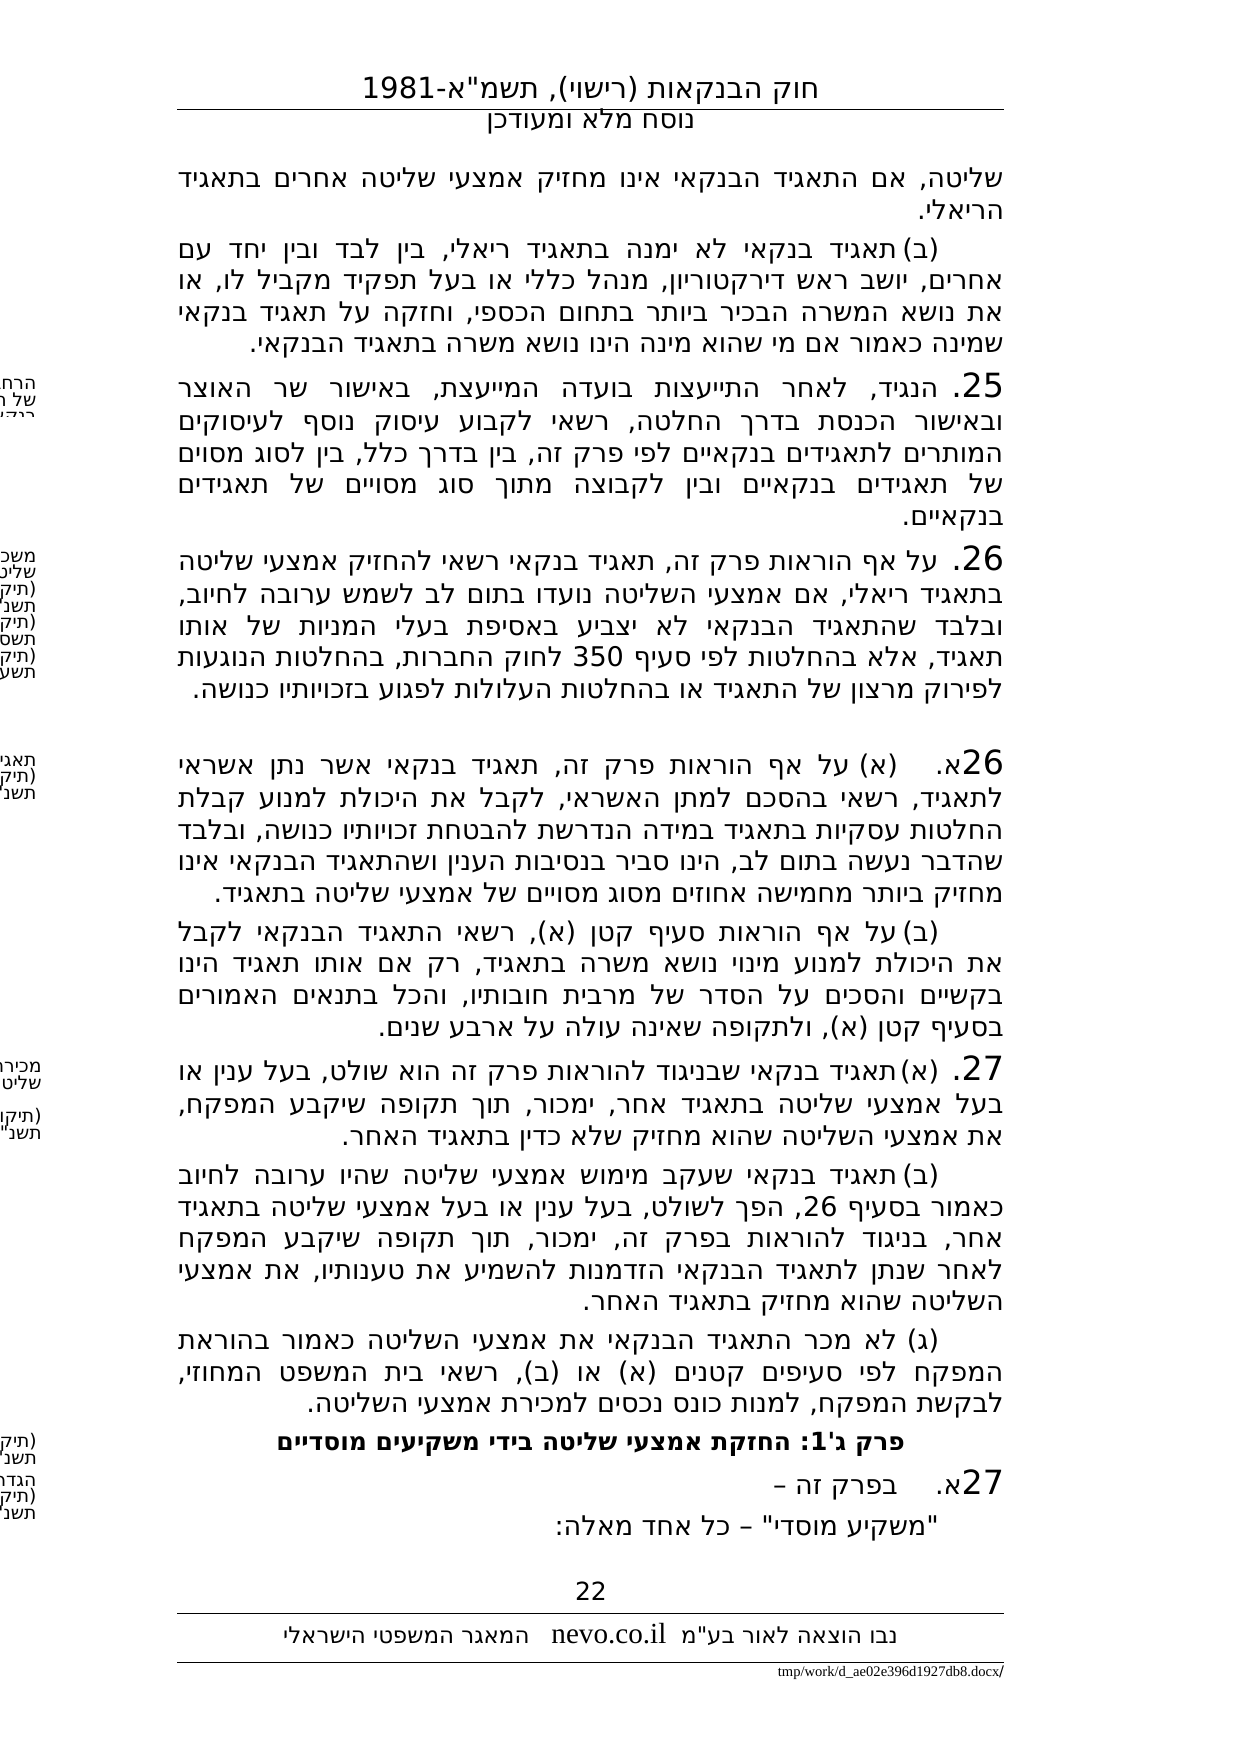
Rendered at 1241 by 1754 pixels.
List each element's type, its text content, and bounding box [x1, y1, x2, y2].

text 27א. בפרק זה – [177, 1463, 1004, 1502]
text (ב) תאגיד בנקאי שעקב מימוש אמצעי שליטה שהיו ערובה לחיוב כאמור בסעיף 26, הפך לשולט, בעל ענין או בעל אמצעי שליטה בתאגיד אחר, בניגוד להוראות בפרק זה, ימכור, תוך תקופה שיקבע המפקח לאחר שנתן לתאגיד הבנקאי הזדמנות להשמיע את טענותיו, את אמצעי השליטה שהוא מחזיק בתאגיד האחר. [177, 1159, 1004, 1317]
text 27. (א) תאגיד בנקאי שבניגוד להוראות פרק זה הוא שולט, בעל ענין או בעל אמצעי שליטה בתאגיד אחר, ימכור, תוך תקופה שיקבע המפקח, את אמצעי השליטה שהוא מחזיק שלא כדין בתאגיד האחר. [177, 1050, 1004, 1152]
text (ג) לא מכר התאגיד הבנקאי את אמצעי השליטה כאמור בהוראת המפקח לפי סעיפים קטנים (א) או (ב), רשאי בית המשפט המחוזי, לבקשת המפקח, למנות כונס נכסים למכירת אמצעי השליטה. [177, 1325, 1004, 1419]
text 26א. (א) על אף הוראות פרק זה, תאגיד בנקאי אשר נתן אשראי לתאגיד, רשאי בהסכם למתן האשראי, לקבל את היכולת למנוע קבלת החלטות עסקיות בתאגיד במידה הנדרשת להבטחת זכויותיו כנושה, ובלבד שהדבר נעשה בתום לב, הינו סביר בנסיבות הענין ושהתאגיד הבנקאי אינו מחזיק ביותר מחמישה אחוזים מסוג מסויים של אמצעי שליטה בתאגיד. [177, 743, 1004, 909]
text 25. הנגיד, לאחר התייעצות בועדה המייעצת, באישור שר האוצר ובאישור הכנסת בדרך החלטה, רשאי לקבוע עיסוק נוסף לעיסוקים המותרים לתאגידים בנקאיים לפי פרק זה, בין בדרך כלל, בין לסוג מסוים של תאגידים בנקאיים ובין לקבוצה מתוך סוג מסויים של תאגידים בנקאיים. [177, 367, 1004, 532]
text "משקיע מוסדי" – כל אחד מאלה: [177, 1510, 1004, 1541]
text פרק ג'1: החזקת אמצעי שליטה בידי משקיעים מוסדיים [177, 1427, 1004, 1456]
text (ב) תאגיד בנקאי לא ימנה בתאגיד ריאלי, בין לבד ובין יחד עם אחרים, יושב ראש דירקטוריון, מנהל כללי או בעל תפקיד מקביל לו, או את נושא המשרה הבכיר ביותר בתחום הכספי, וחזקה על תאגיד בנקאי שמינה כאמור אם מי שהוא מינה הינו נושא משרה בתאגיד הבנקאי. [177, 233, 1004, 359]
text 26. על אף הוראות פרק זה, תאגיד בנקאי רשאי להחזיק אמצעי שליטה בתאגיד ריאלי, אם אמצעי השליטה נועדו בתום לב לשמש ערובה לחיוב, ובלבד שהתאגיד הבנקאי לא יצביע באסיפת בעלי המניות של אותו תאגיד, אלא בהחלטות לפי סעיף 350 לחוק החברות, בהחלטות הנוגעות לפירוק מרצון של התאגיד או בהחלטות העלולות לפגוע בזכויותיו כנושה. [177, 539, 1004, 704]
text (ב) על אף הוראות סעיף קטן (א), רשאי התאגיד הבנקאי לקבל את היכולת למנוע מינוי נושא משרה בתאגיד, רק אם אותו תאגיד הינו בקשיים והסכים על הסדר של מרבית חובותיו, והכל בתנאים האמורים בסעיף קטן (א), ולתקופה שאינה עולה על ארבע שנים. [177, 916, 1004, 1042]
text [177, 162, 1004, 226]
